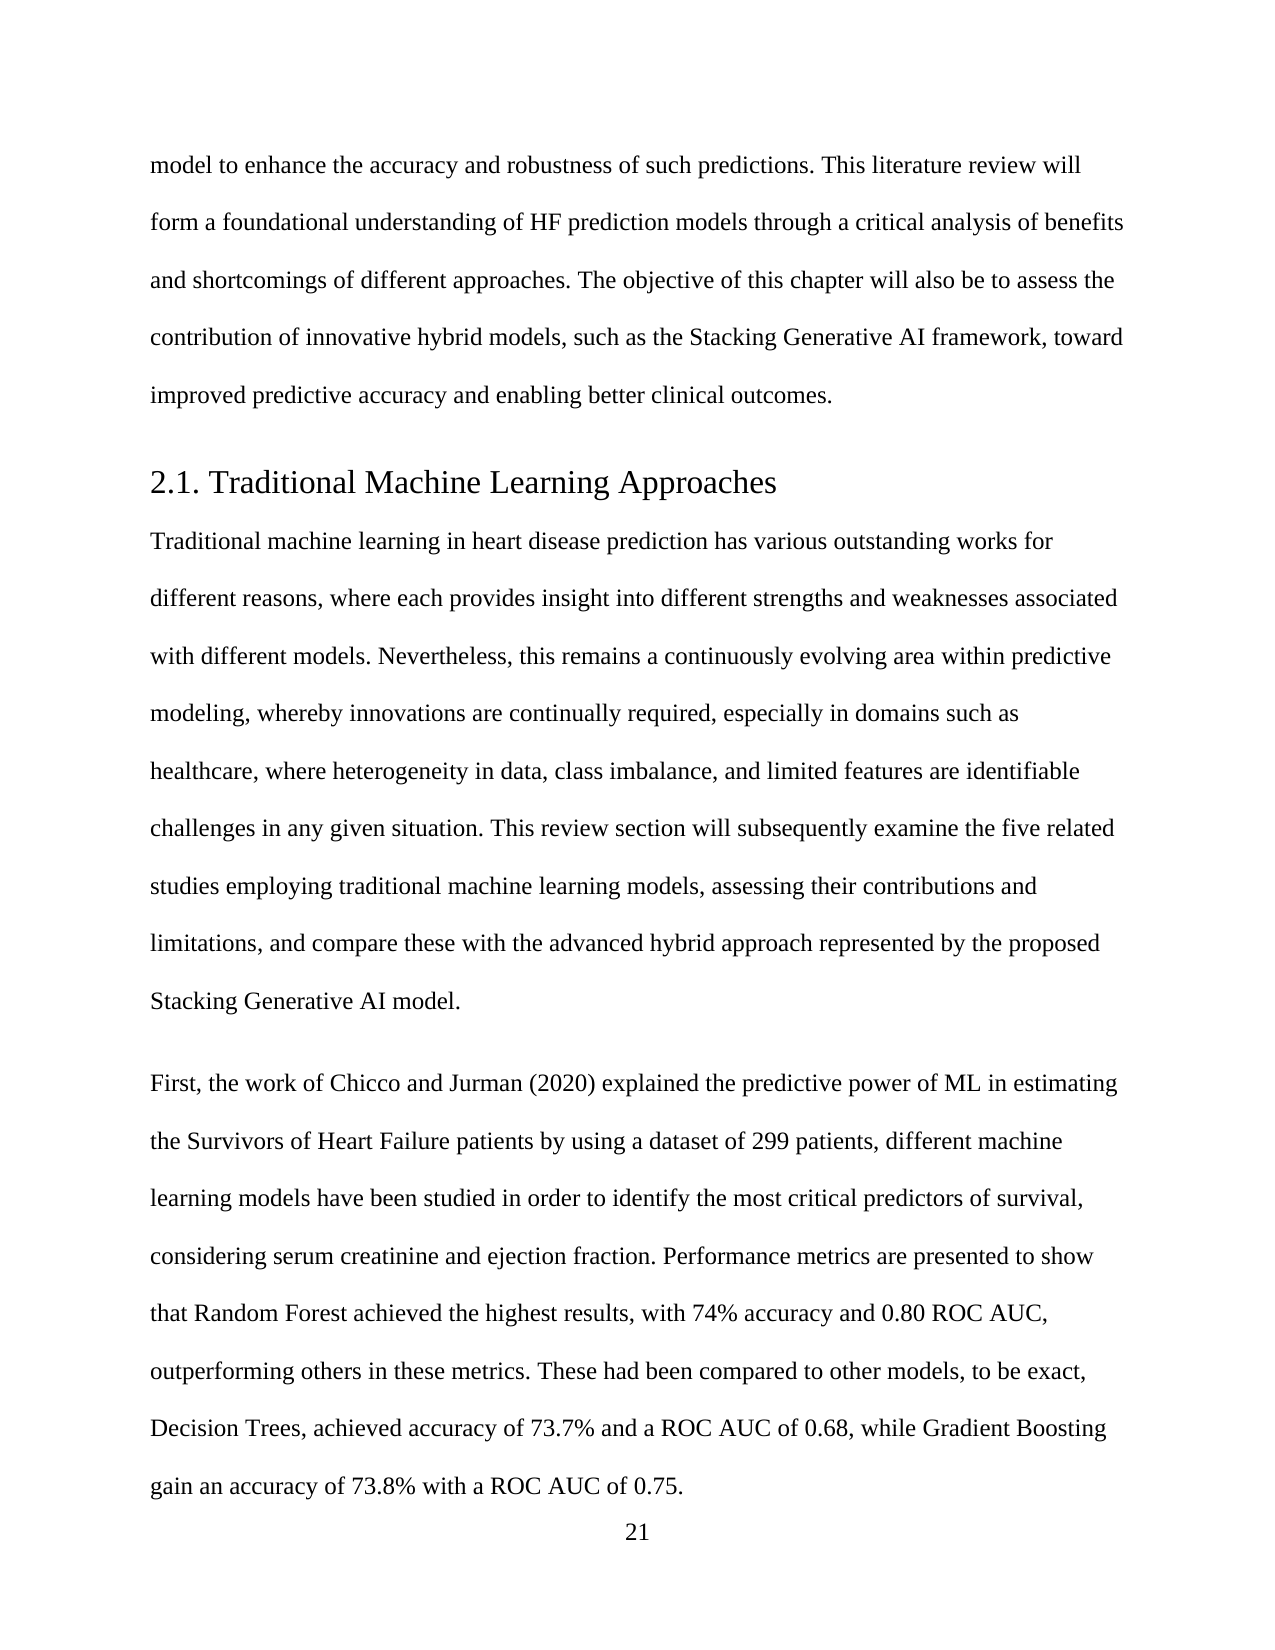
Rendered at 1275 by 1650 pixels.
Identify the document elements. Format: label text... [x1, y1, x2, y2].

subtitle 2.1. Traditional Machine Learning Approaches [150, 462, 1125, 501]
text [150, 150, 1125, 409]
text First, the work of Chicco and Jurman (2020) explained the predictive power of ML in estimating the Survivors of Heart Failure patients by using a dataset of 299 patients, different machine learning models have been studied in order to identify the most critical predictors of survival, considering serum creatinine and ejection fraction. Performance metrics are presented to show that Random Forest achieved the highest results, with 74% accuracy and 0.80 ROC AUC, outperforming others in these metrics. These had been compared to other models, to be exact, Decision Trees, achieved accuracy of 73.7% and a ROC AUC of 0.68, while Gradient Boosting gain an accuracy of 73.8% with a ROC AUC of 0.75. [150, 1068, 1125, 1499]
text Traditional machine learning in heart disease prediction has various outstanding works for different reasons, where each provides insight into different strengths and weaknesses associated with different models. Nevertheless, this remains a continuously evolving area within predictive modeling, whereby innovations are continually required, especially in domains such as healthcare, where heterogeneity in data, class imbalance, and limited features are identifiable challenges in any given situation. This review section will subsequently examine the five related studies employing traditional machine learning models, assessing their contributions and limitations, and compare these with the advanced hybrid approach represented by the proposed Stacking Generative AI model. [150, 526, 1125, 1014]
